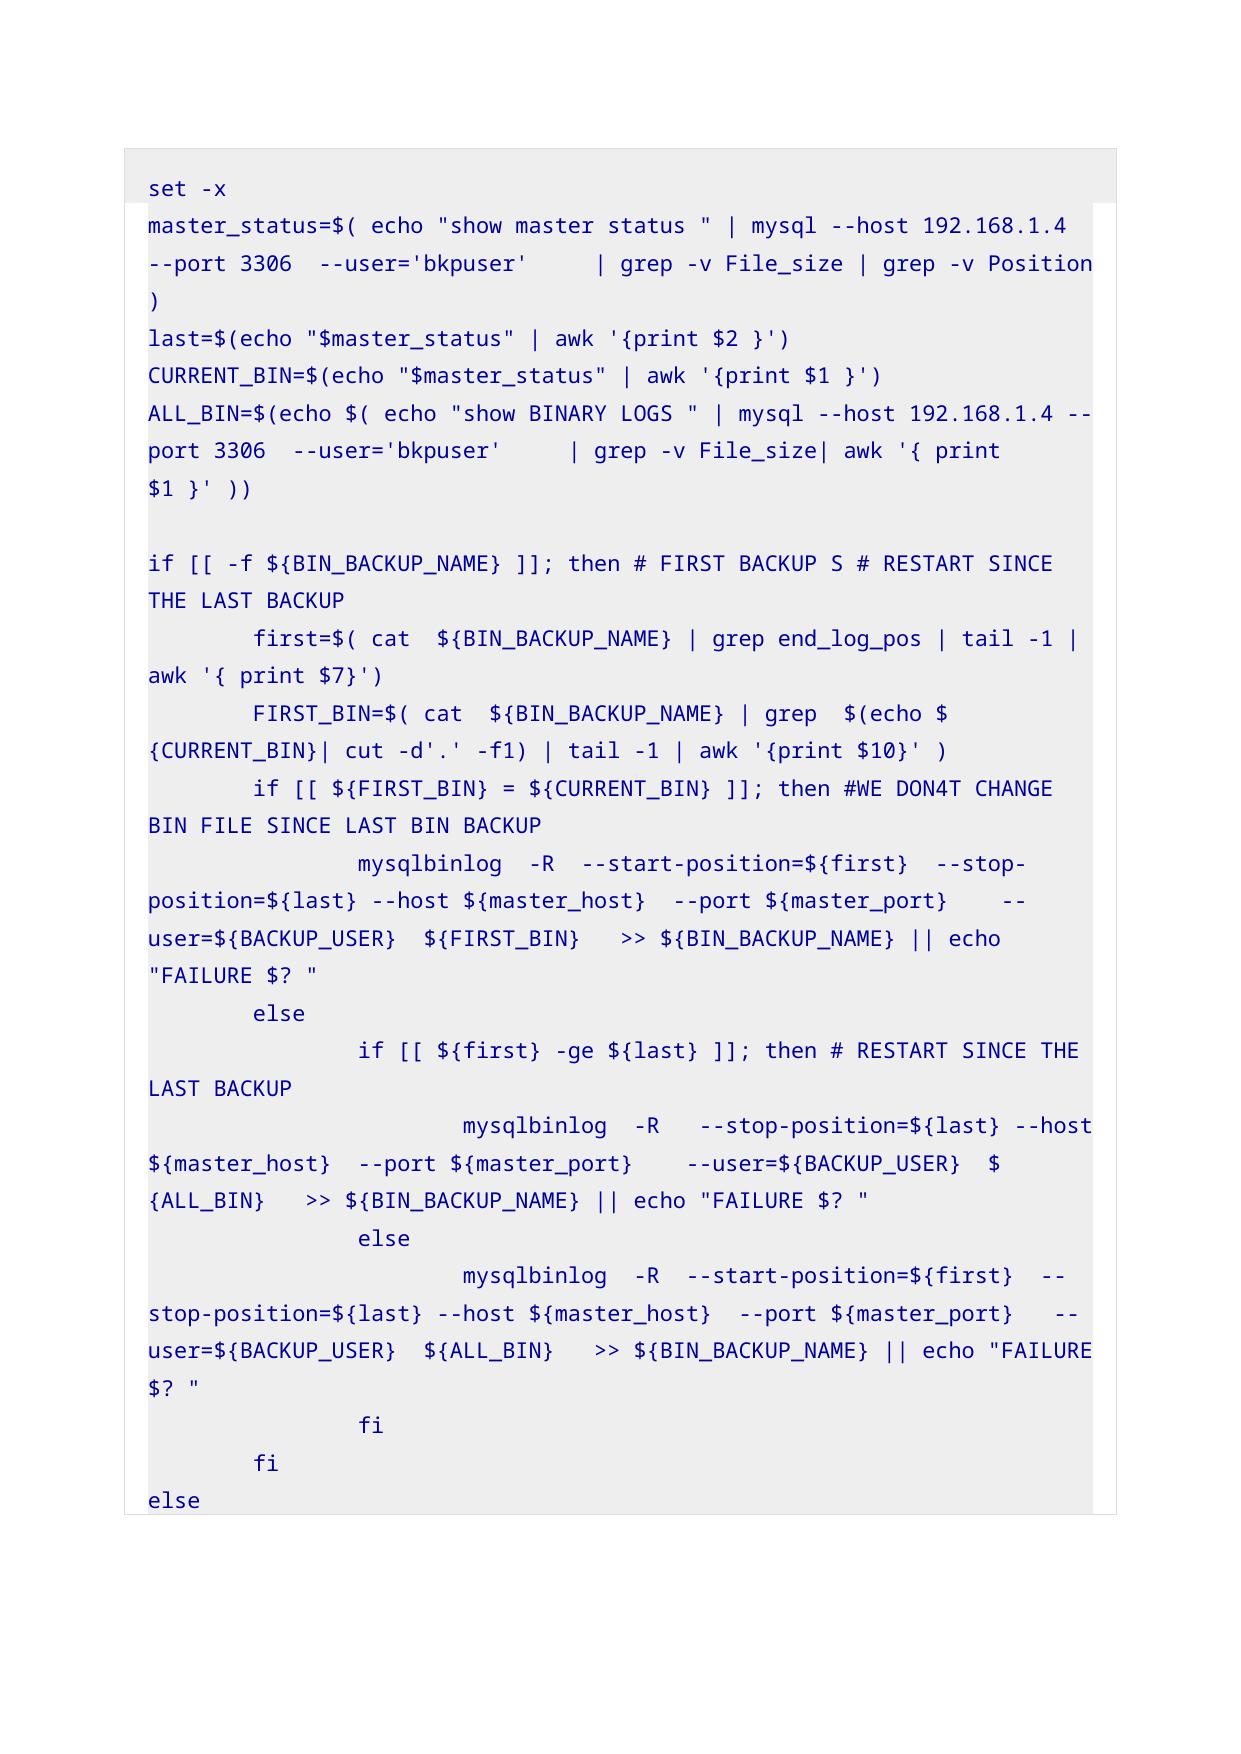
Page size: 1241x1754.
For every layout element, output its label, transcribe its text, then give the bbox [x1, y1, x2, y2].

text mysqlbinlog -R --start-position=${first} --stop-position=${last} --host ${master_host} --port ${master_port} --user=${BACKUP_USER} ${ALL_BIN} >> ${BIN_BACKUP_NAME} || echo "FAILURE $? " [148, 1253, 1093, 1403]
text CURRENT_BIN=$(echo "$master_status" | awk '{print $1 }') [148, 353, 1093, 390]
text if [[ ${FIRST_BIN} = ${CURRENT_BIN} ]]; then #WE DON4T CHANGE BIN FILE SINCE LAST BIN BACKUP [148, 765, 1093, 840]
text if [[ -f ${BIN_BACKUP_NAME} ]]; then # FIRST BACKUP S # RESTART SINCE THE LAST BACKUP [148, 540, 1093, 615]
text FIRST_BIN=$( cat ${BIN_BACKUP_NAME} | grep $(echo ${CURRENT_BIN}| cut -d'.' -f1) | tail -1 | awk '{print $10}' ) [148, 690, 1093, 765]
text else [148, 1215, 1093, 1253]
text first=$( cat ${BIN_BACKUP_NAME} | grep end_log_pos | tail -1 | awk '{ print $7}') [148, 615, 1093, 690]
text ALL_BIN=$(echo $( echo "show BINARY LOGS " | mysql --host 192.168.1.4 --port 3306 --user='bkpuser' | grep -v File_size| awk '{ print $1 }' )) [148, 390, 1093, 503]
text mysqlbinlog -R --start-position=${first} --stop-position=${last} --host ${master_host} --port ${master_port} --user=${BACKUP_USER} ${FIRST_BIN} >> ${BIN_BACKUP_NAME} || echo "FAILURE $? " [148, 840, 1093, 990]
text fi [148, 1403, 1093, 1440]
text set -x [125, 149, 1116, 203]
text else [148, 1478, 1093, 1514]
text master_status=$( echo "show master status " | mysql --host 192.168.1.4 --port 3306 --user='bkpuser' | grep -v File_size | grep -v Position ) [148, 203, 1093, 315]
text else [148, 990, 1093, 1028]
text if [[ ${first} -ge ${last} ]]; then # RESTART SINCE THE LAST BACKUP [148, 1028, 1093, 1103]
text mysqlbinlog -R --stop-position=${last} --host ${master_host} --port ${master_port} --user=${BACKUP_USER} ${ALL_BIN} >> ${BIN_BACKUP_NAME} || echo "FAILURE $? " [148, 1103, 1093, 1215]
text fi [148, 1440, 1093, 1478]
text last=$(echo "$master_status" | awk '{print $2 }') [148, 315, 1093, 353]
